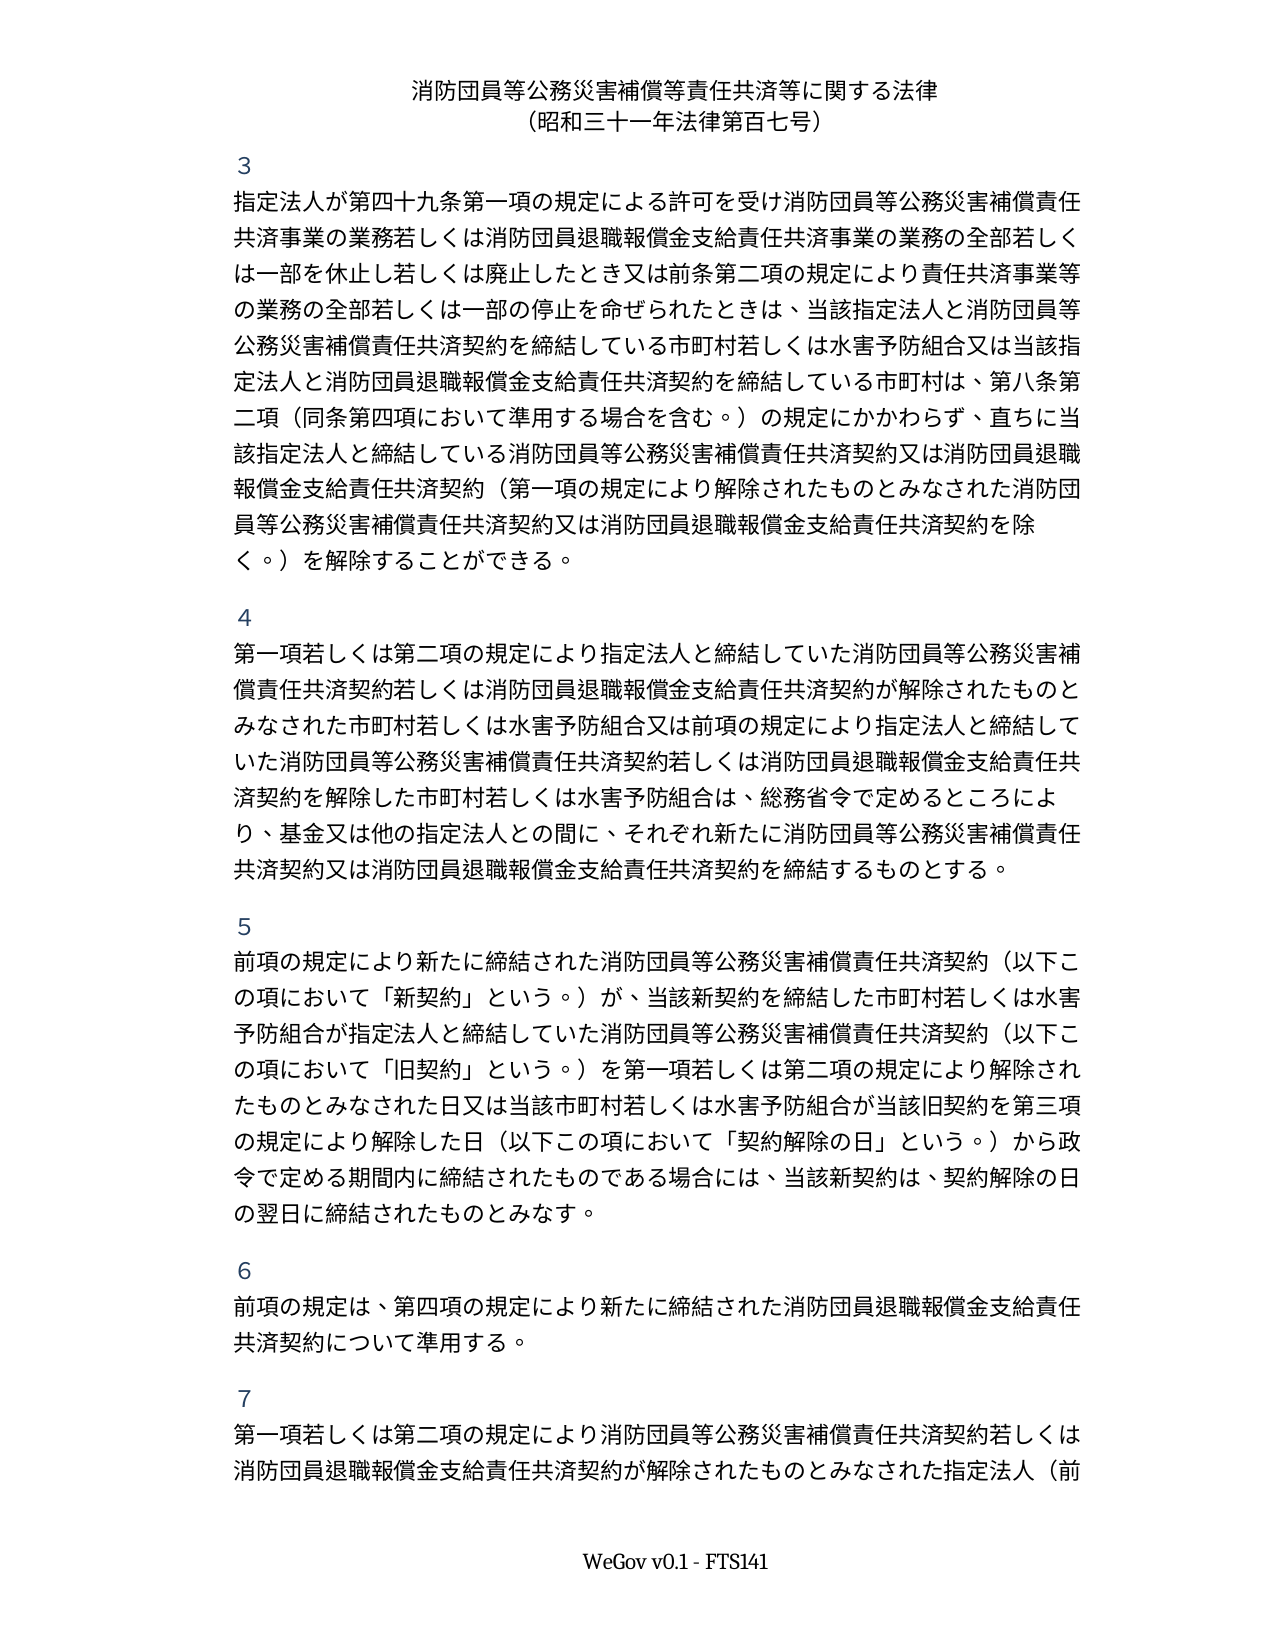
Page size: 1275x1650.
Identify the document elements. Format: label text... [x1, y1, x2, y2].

subtitle ６ [233, 1255, 1087, 1286]
text 前項の規定により新たに締結された消防団員等公務災害補償責任共済契約（以下この項において「新契約」という。）が、当該新契約を締結した市町村若しくは水害予防組合が指定法人と締結していた消防団員等公務災害補償責任共済契約（以下この項において「旧契約」という。）を第一項若しくは第二項の規定により解除されたものとみなされた日又は当該市町村若しくは水害予防組合が当該旧契約を第三項の規定により解除した日（以下この項において「契約解除の日」という。）から政令で定める期間内に締結されたものである場合には、当該新契約は、契約解除の日の翌日に締結されたものとみなす。 [233, 946, 1087, 1229]
text 指定法人が第四十九条第一項の規定による許可を受け消防団員等公務災害補償責任共済事業の業務若しくは消防団員退職報償金支給責任共済事業の業務の全部若しくは一部を休止し若しくは廃止したとき又は前条第二項の規定により責任共済事業等の業務の全部若しくは一部の停止を命ぜられたときは、当該指定法人と消防団員等公務災害補償責任共済契約を締結している市町村若しくは水害予防組合又は当該指定法人と消防団員退職報償金支給責任共済契約を締結している市町村は、第八条第二項（同条第四項において準用する場合を含む。）の規定にかかわらず、直ちに当該指定法人と締結している消防団員等公務災害補償責任共済契約又は消防団員退職報償金支給責任共済契約（第一項の規定により解除されたものとみなされた消防団員等公務災害補償責任共済契約又は消防団員退職報償金支給責任共済契約を除く。）を解除することができる。 [233, 186, 1087, 577]
text 第一項若しくは第二項の規定により指定法人と締結していた消防団員等公務災害補償責任共済契約若しくは消防団員退職報償金支給責任共済契約が解除されたものとみなされた市町村若しくは水害予防組合又は前項の規定により指定法人と締結していた消防団員等公務災害補償責任共済契約若しくは消防団員退職報償金支給責任共済契約を解除した市町村若しくは水害予防組合は、総務省令で定めるところにより、基金又は他の指定法人との間に、それぞれ新たに消防団員等公務災害補償責任共済契約又は消防団員退職報償金支給責任共済契約を締結するものとする。 [233, 638, 1087, 885]
subtitle ５ [233, 910, 1087, 942]
subtitle ３ [233, 150, 1087, 181]
text 前項の規定は、第四項の規定により新たに締結された消防団員退職報償金支給責任共済契約について準用する。 [233, 1291, 1087, 1358]
subtitle ４ [233, 602, 1087, 633]
subtitle ７ [233, 1383, 1087, 1414]
